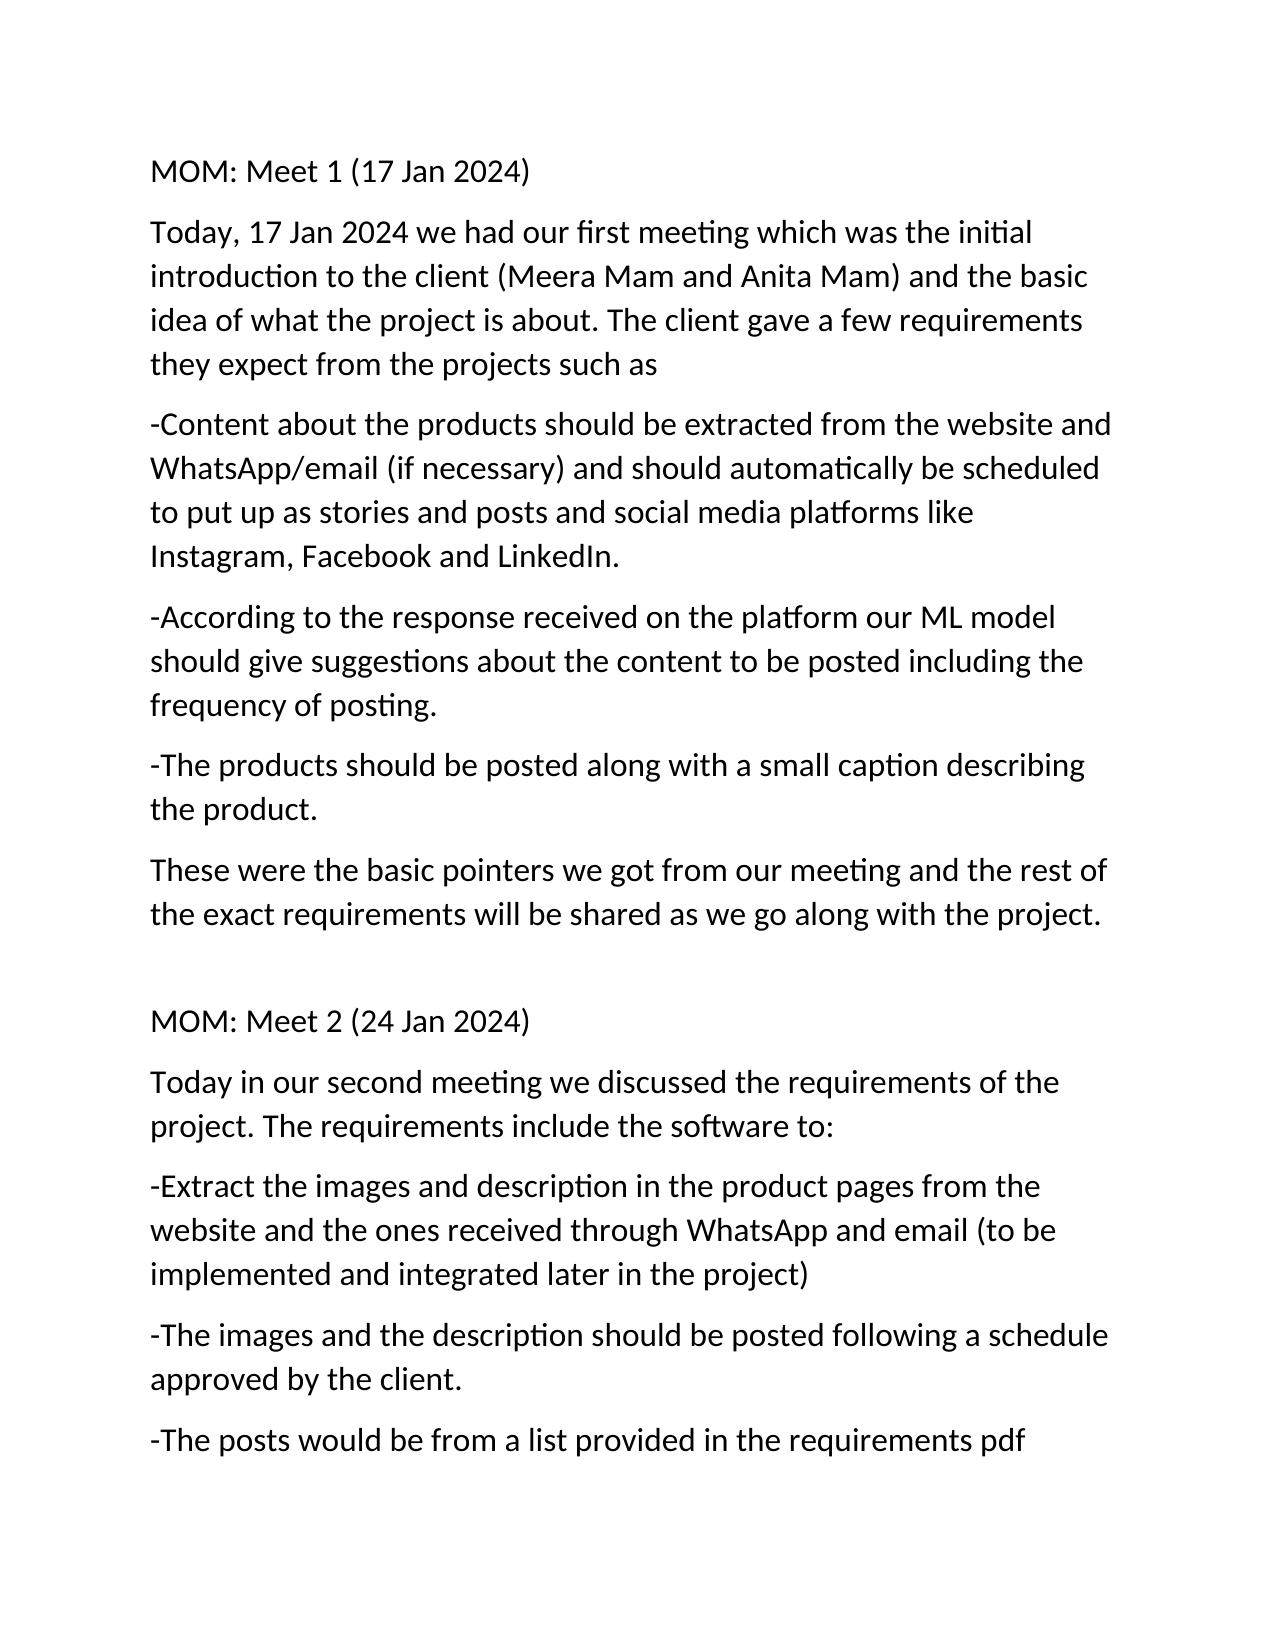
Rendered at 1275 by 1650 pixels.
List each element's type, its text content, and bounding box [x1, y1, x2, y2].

text MOM: Meet 2 (24 Jan 2024) [150, 1000, 1125, 1041]
text -The images and the description should be posted following a schedule approved by the client. [150, 1314, 1125, 1399]
text These were the basic pointers we got from our meeting and the rest of the exact requirements will be shared as we go along with the project. [150, 849, 1125, 933]
text Today, 17 Jan 2024 we had our first meeting which was the initial introduction to the client (Meera Mam and Anita Mam) and the basic idea of what the project is about. The client gave a few requirements they expect from the projects such as [150, 211, 1125, 383]
text Today in our second meeting we discussed the requirements of the project. The requirements include the software to: [150, 1061, 1125, 1146]
text -The products should be posted along with a small caption describing the product. [150, 744, 1125, 829]
text MOM: Meet 1 (17 Jan 2024) [150, 150, 1125, 191]
text -The posts would be from a list provided in the requirements pdf [150, 1418, 1125, 1459]
text -According to the response received on the platform our ML model should give suggestions about the content to be posted including the frequency of posting. [150, 596, 1125, 724]
text -Extract the images and description in the product pages from the website and the ones received through WhatsApp and email (to be implemented and integrated later in the project) [150, 1165, 1125, 1294]
text -Content about the products should be extracted from the website and WhatsApp/email (if necessary) and should automatically be scheduled to put up as stories and posts and social media platforms like Instagram, Facebook and LinkedIn. [150, 403, 1125, 576]
